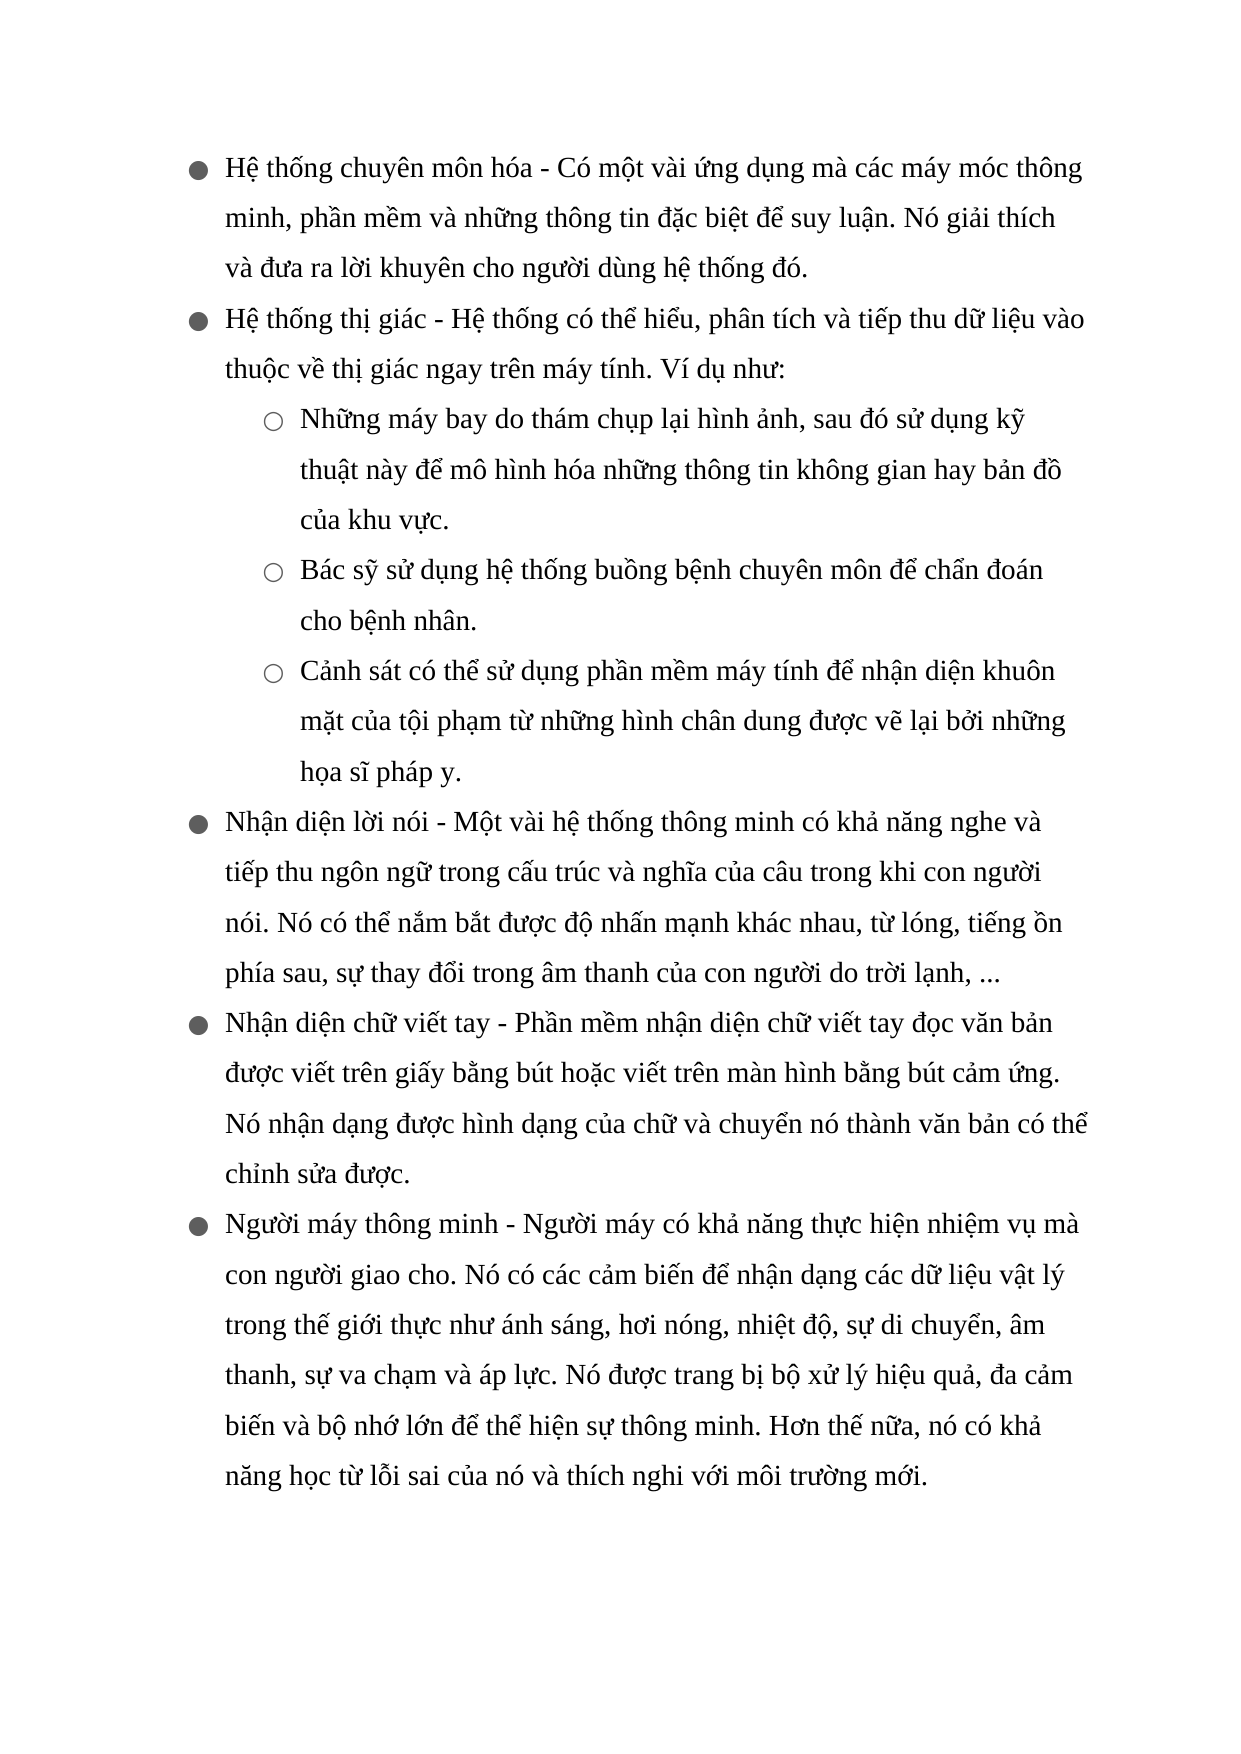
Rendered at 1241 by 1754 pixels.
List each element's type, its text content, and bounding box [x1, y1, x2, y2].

list Nhận diện lời nói - Một vài hệ thống thông minh có khả năng nghe và tiếp thu ngôn ngữ trong cấu trúc và nghĩa của câu trong khi con người nói. Nó có thể nắm bắt được độ nhấn mạnh khác nhau, từ lóng, tiếng ồn phía sau, sự thay đổi trong âm thanh của con người do trời lạnh, ... [187, 804, 1090, 988]
list Nhận diện chữ viết tay - Phần mềm nhận diện chữ viết tay đọc văn bản được viết trên giấy bằng bút hoặc viết trên màn hình bằng bút cảm ứng. Nó nhận dạng được hình dạng của chữ và chuyển nó thành văn bản có thể chỉnh sửa được. [187, 1005, 1090, 1190]
list Hệ thống chuyên môn hóa - Có một vài ứng dụng mà các máy móc thông minh, phần mềm và những thông tin đặc biệt để suy luận. Nó giải thích và đưa ra lời khuyên cho người dùng hệ thống đó. [187, 150, 1090, 284]
list Những máy bay do thám chụp lại hình ảnh, sau đó sử dụng kỹ thuật này để mô hình hóa những thông tin không gian hay bản đồ của khu vực. [262, 402, 1090, 536]
list Hệ thống thị giác - Hệ thống có thể hiểu, phân tích và tiếp thu dữ liệu vào thuộc về thị giác ngay trên máy tính. Ví dụ như: [187, 301, 1090, 385]
list Người máy thông minh - Người máy có khả năng thực hiện nhiệm vụ mà con người giao cho. Nó có các cảm biến để nhận dạng các dữ liệu vật lý trong thế giới thực như ánh sáng, hơi nóng, nhiệt độ, sự di chuyển, âm thanh, sự va chạm và áp lực. Nó được trang bị bộ xử lý hiệu quả, đa cảm biến và bộ nhớ lớn để thể hiện sự thông minh. Hơn thế nữa, nó có khả năng học từ lỗi sai của nó và thích nghi với môi trường mới. [187, 1207, 1090, 1492]
list Bác sỹ sử dụng hệ thống buồng bệnh chuyên môn để chẩn đoán cho bệnh nhân. [262, 552, 1090, 636]
list Cảnh sát có thể sử dụng phần mềm máy tính để nhận diện khuôn mặt của tội phạm từ những hình chân dung được vẽ lại bởi những họa sĩ pháp y. [262, 653, 1090, 787]
